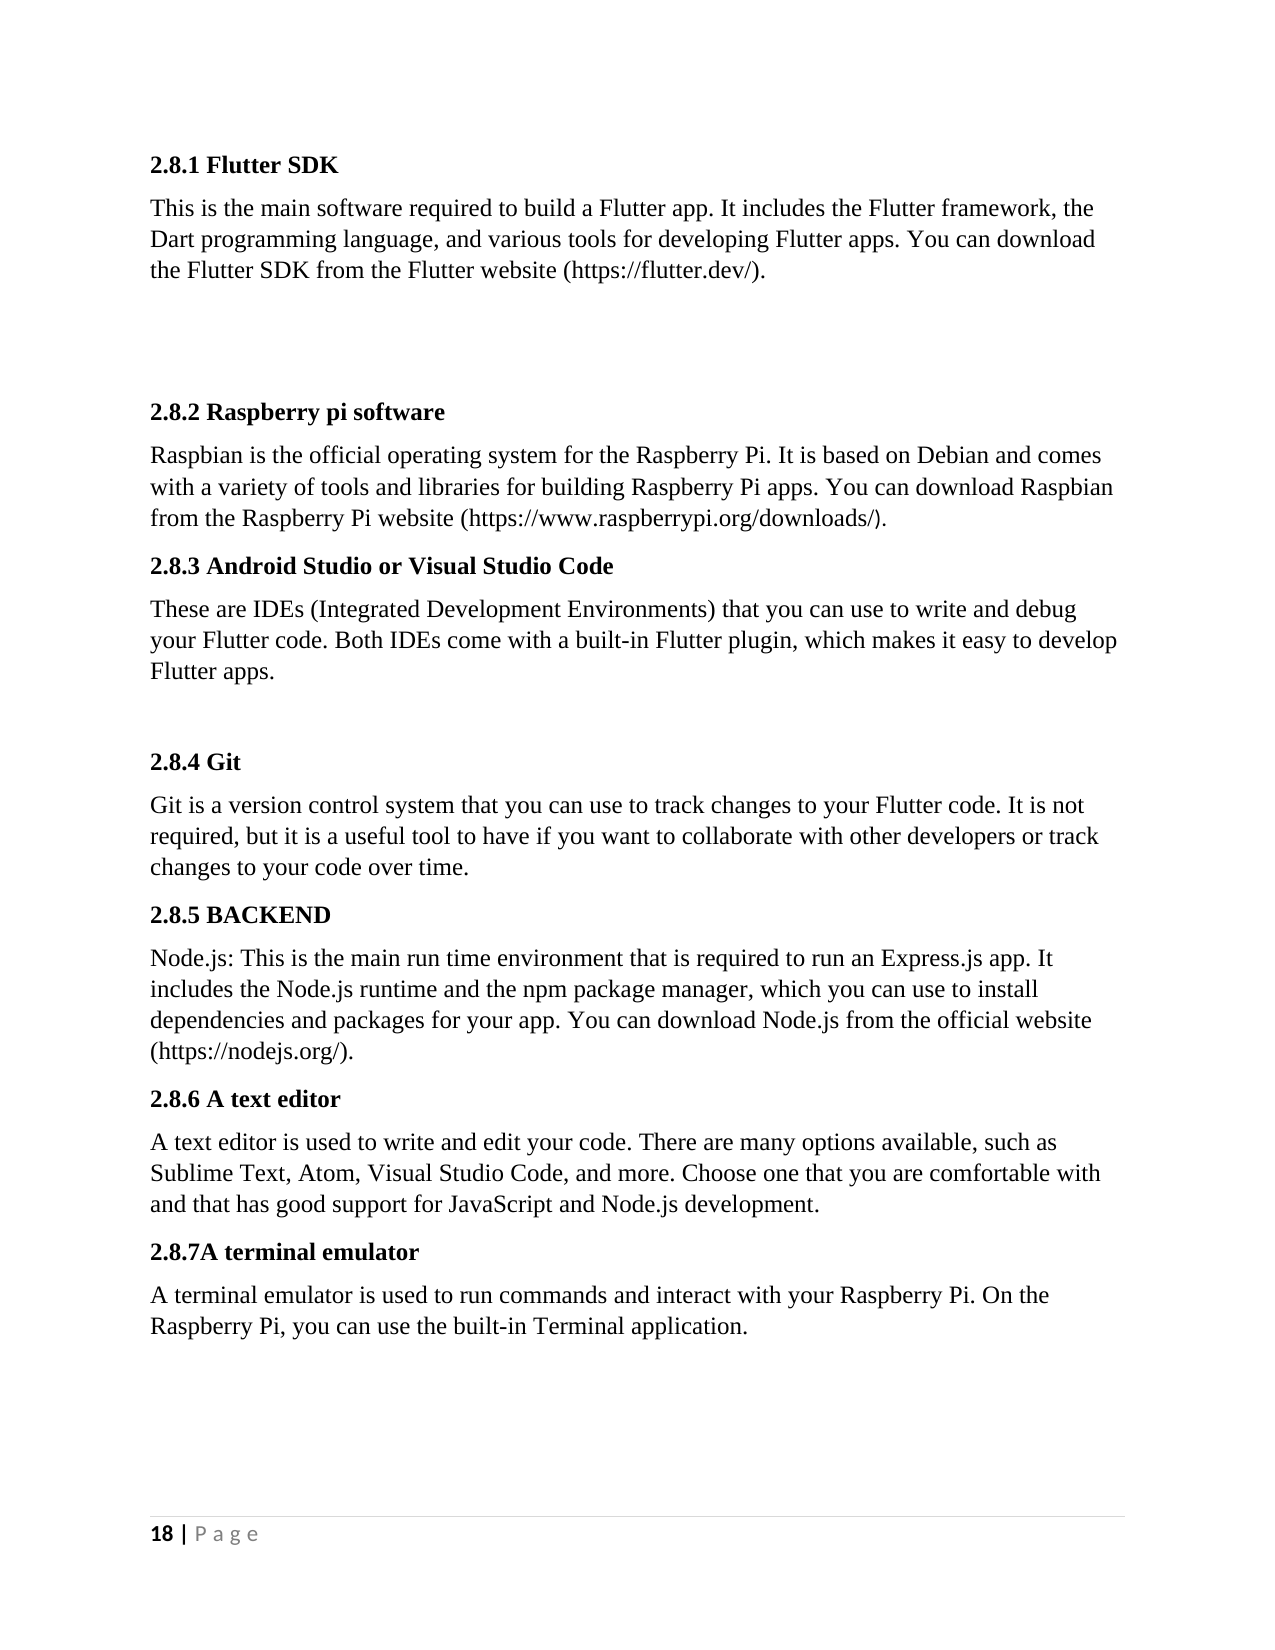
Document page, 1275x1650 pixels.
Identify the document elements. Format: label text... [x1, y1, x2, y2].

subtitle 2.8.6 A text editor [150, 1084, 1125, 1112]
subtitle 2.8.7A terminal emulator [150, 1237, 1125, 1265]
subtitle 2.8.4 Git [150, 747, 1125, 776]
text Git is a version control system that you can use to track changes to your Flutter code. It is not required, but it is a useful tool to have if you want to collaborate with other developers or track changes to your code over time. [150, 790, 1125, 881]
subtitle 2.8.2 Raspberry pi software [150, 397, 1125, 426]
text These are IDEs (Integrated Development Environments) that you can use to write and debug your Flutter code. Both IDEs come with a built-in Flutter plugin, which makes it easy to develop Flutter apps. [150, 594, 1125, 685]
text Raspbian is the official operating system for the Raspberry Pi. It is based on Debian and comes with a variety of tools and libraries for building Raspberry Pi apps. You can download Raspbian from the Raspberry Pi website (https://www.raspberrypi.org/downloads/). [150, 441, 1125, 532]
subtitle 2.8.1 Flutter SDK [150, 150, 1125, 179]
text A text editor is used to write and edit your code. There are many options available, such as Sublime Text, Atom, Visual Studio Code, and more. Choose one that you are comfortable with and that has good support for JavaScript and Node.js development. [150, 1127, 1125, 1218]
subtitle 2.8.5 BACKEND [150, 900, 1125, 928]
text A terminal emulator is used to run commands and interact with your Raspberry Pi. On the Raspberry Pi, you can use the built-in Terminal application. [150, 1280, 1125, 1339]
text Node.js: This is the main run time environment that is required to run an Express.js app. It includes the Node.js runtime and the npm package manager, which you can use to install dependencies and packages for your app. You can download Node.js from the official website (https://nodejs.org/). [150, 943, 1125, 1065]
text This is the main software required to build a Flutter app. It includes the Flutter framework, the Dart programming language, and various tools for developing Flutter apps. You can download the Flutter SDK from the Flutter website (https://flutter.dev/). [150, 193, 1125, 284]
subtitle 2.8.3 Android Studio or Visual Studio Code [150, 551, 1125, 579]
